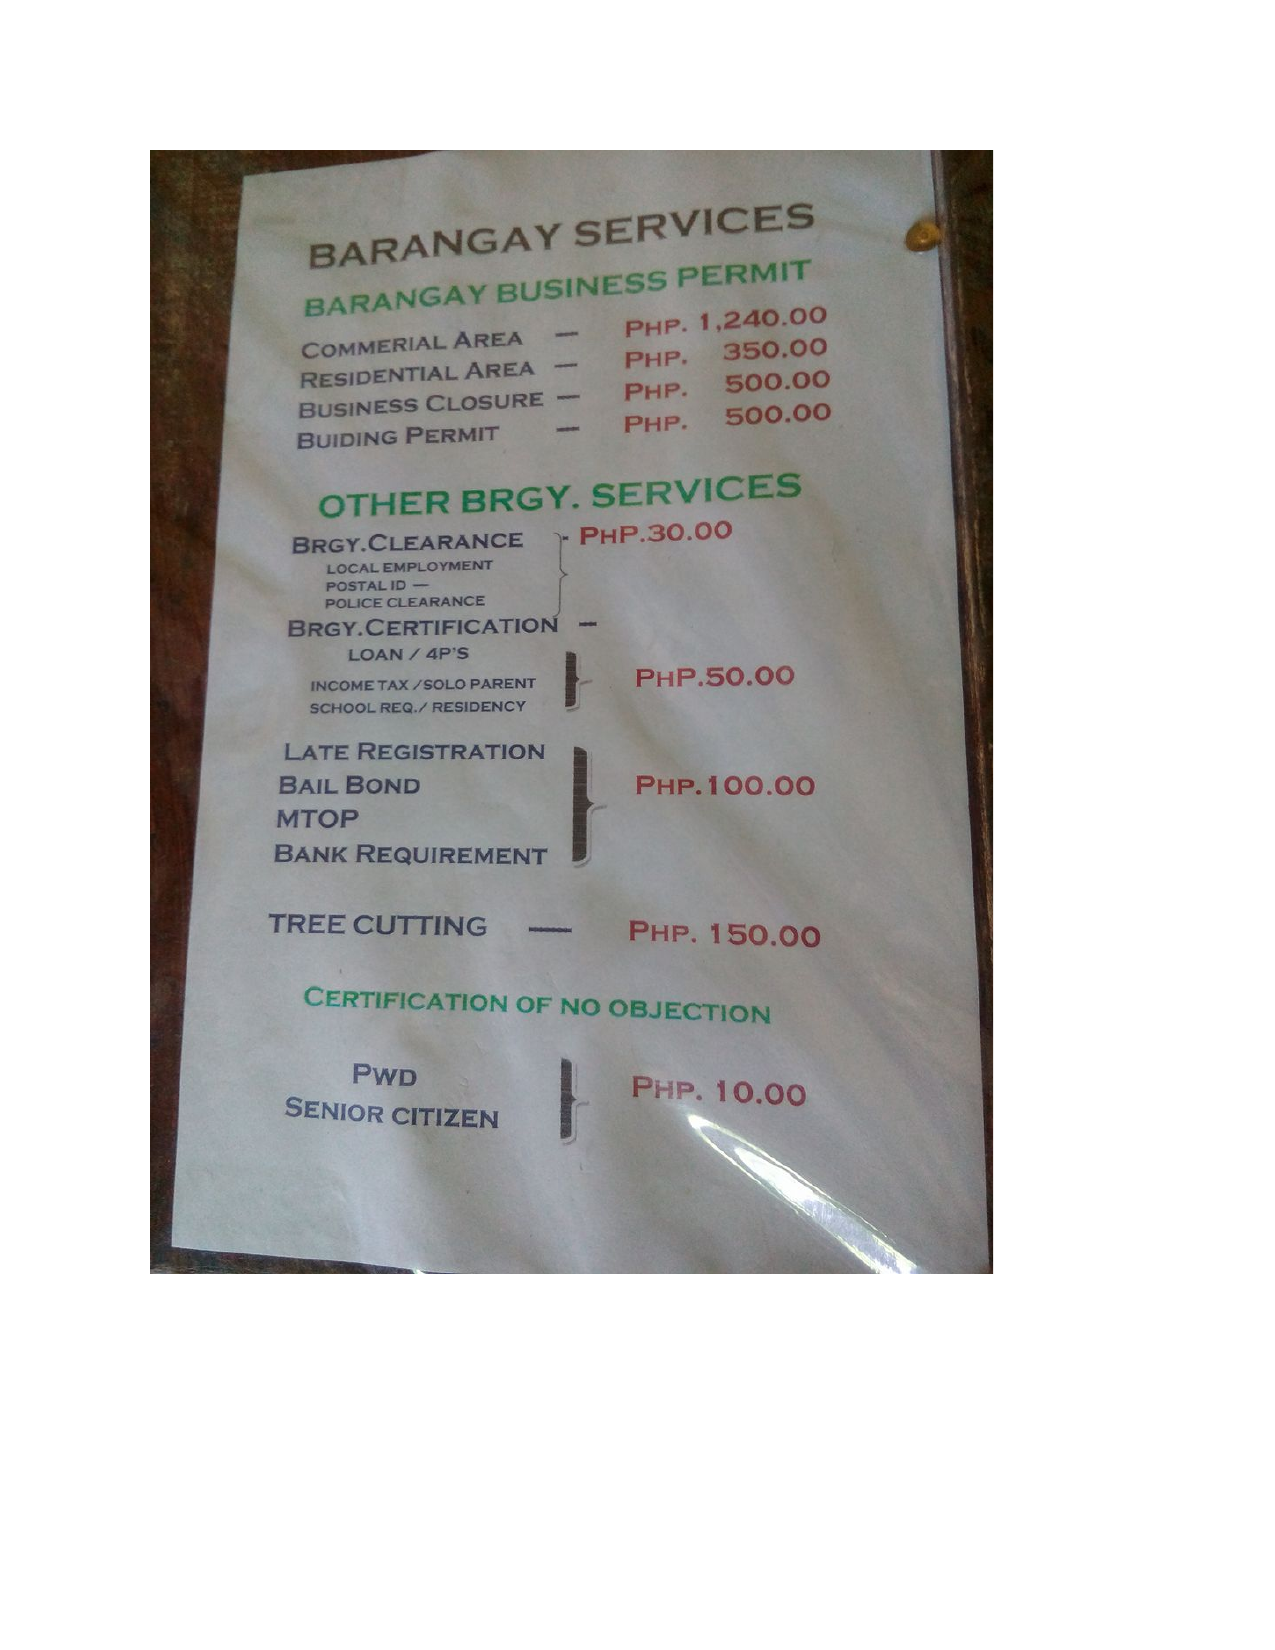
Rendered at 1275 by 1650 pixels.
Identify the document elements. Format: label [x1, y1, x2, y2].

picture [150, 150, 994, 1274]
